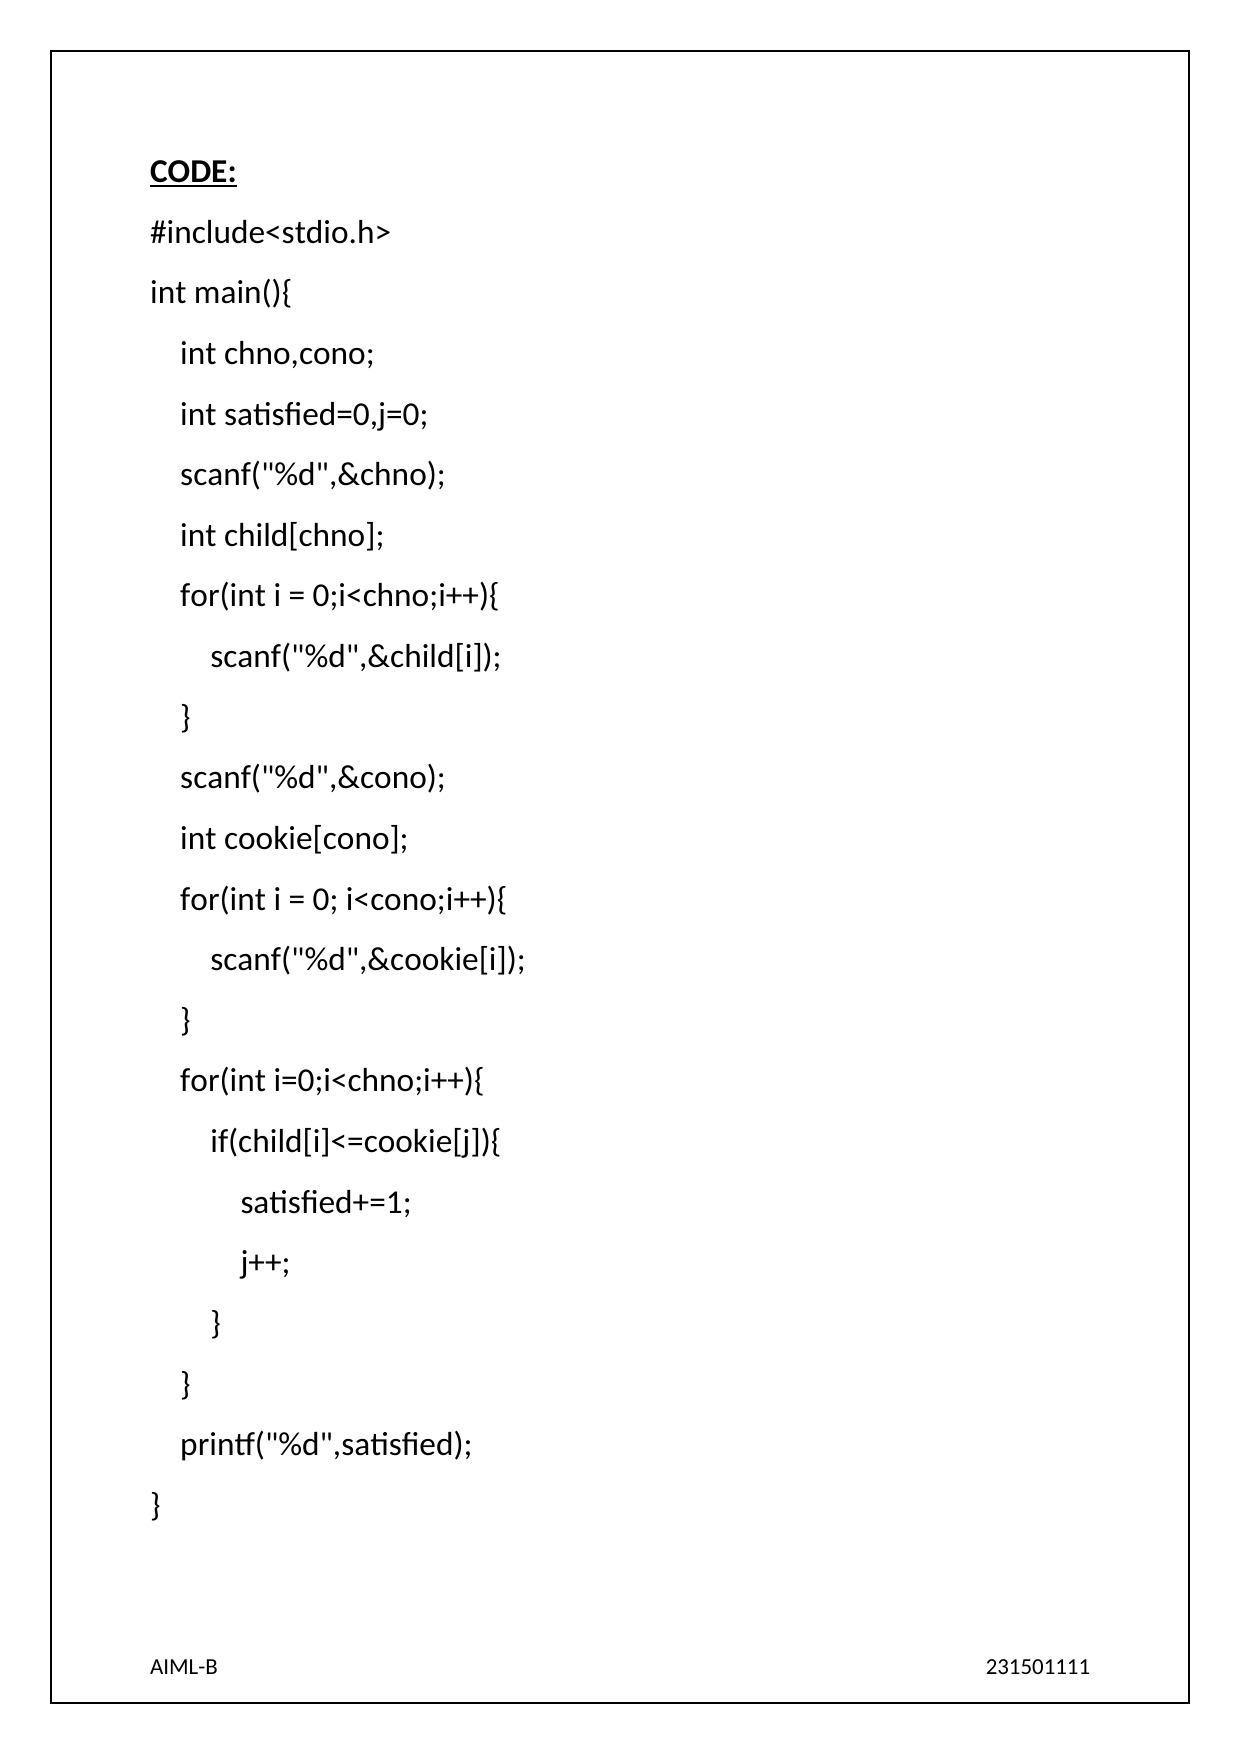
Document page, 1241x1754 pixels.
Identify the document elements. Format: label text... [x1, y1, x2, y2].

text printf("%d",satisfied); [150, 1423, 1090, 1464]
text #include<stdio.h> [150, 211, 1090, 251]
text CODE: [150, 150, 1090, 191]
text if(child[i]<=cookie[j]){ [150, 1120, 1090, 1161]
text for(int i = 0;i<chno;i++){ [150, 574, 1090, 615]
text } [150, 999, 1090, 1039]
text } [150, 1302, 1090, 1343]
text satisfied+=1; [150, 1181, 1090, 1221]
text int satisfied=0,j=0; [150, 392, 1090, 433]
text scanf("%d",&chno); [150, 453, 1090, 494]
text } [150, 696, 1090, 736]
text for(int i=0;i<chno;i++){ [150, 1059, 1090, 1100]
text j++; [150, 1241, 1090, 1282]
text for(int i = 0; i<cono;i++){ [150, 877, 1090, 918]
text int chno,cono; [150, 332, 1090, 373]
text int child[chno]; [150, 514, 1090, 554]
text } [150, 1362, 1090, 1403]
text scanf("%d",&child[i]); [150, 635, 1090, 676]
text scanf("%d",&cookie[i]); [150, 938, 1090, 979]
text scanf("%d",&cono); [150, 756, 1090, 797]
text int main(){ [150, 271, 1090, 312]
text } [150, 1484, 1090, 1524]
text int cookie[cono]; [150, 817, 1090, 858]
